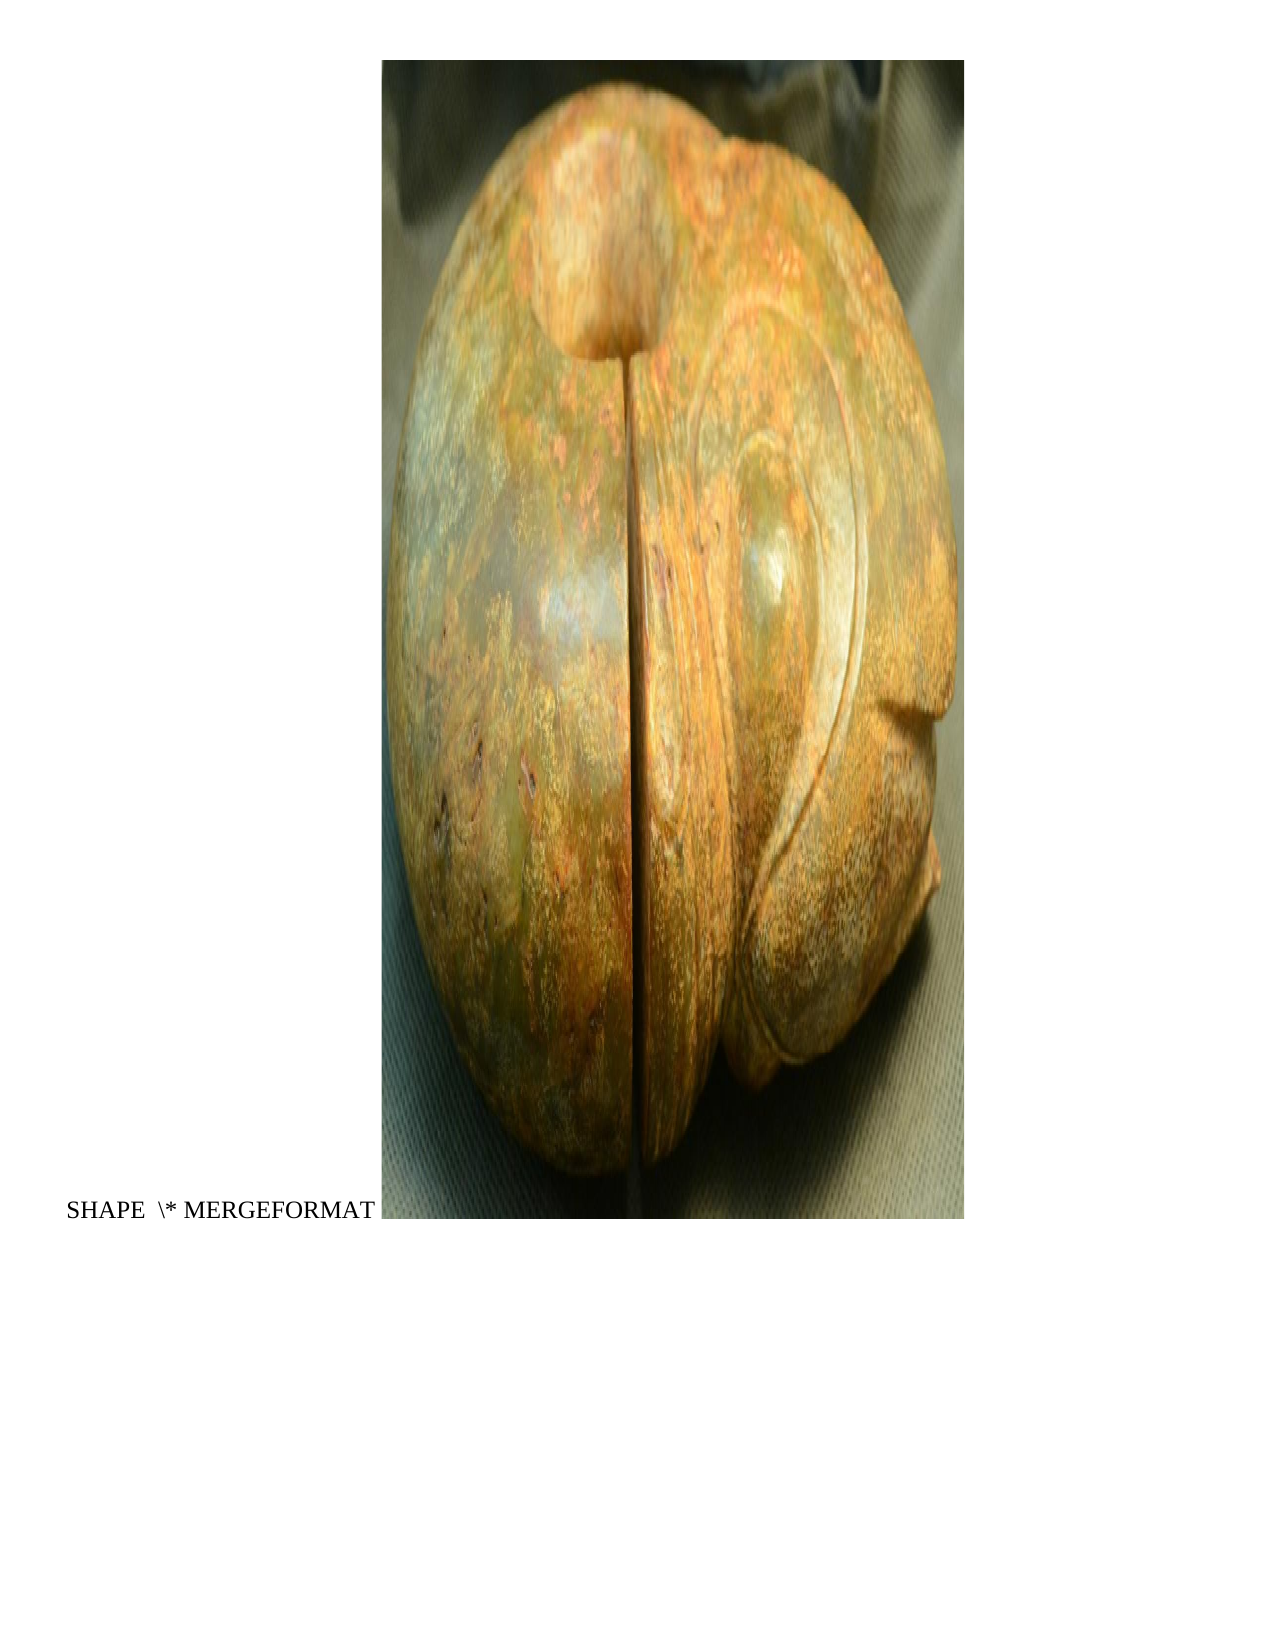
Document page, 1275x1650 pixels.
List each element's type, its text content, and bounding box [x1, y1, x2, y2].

picture [381, 60, 965, 1218]
